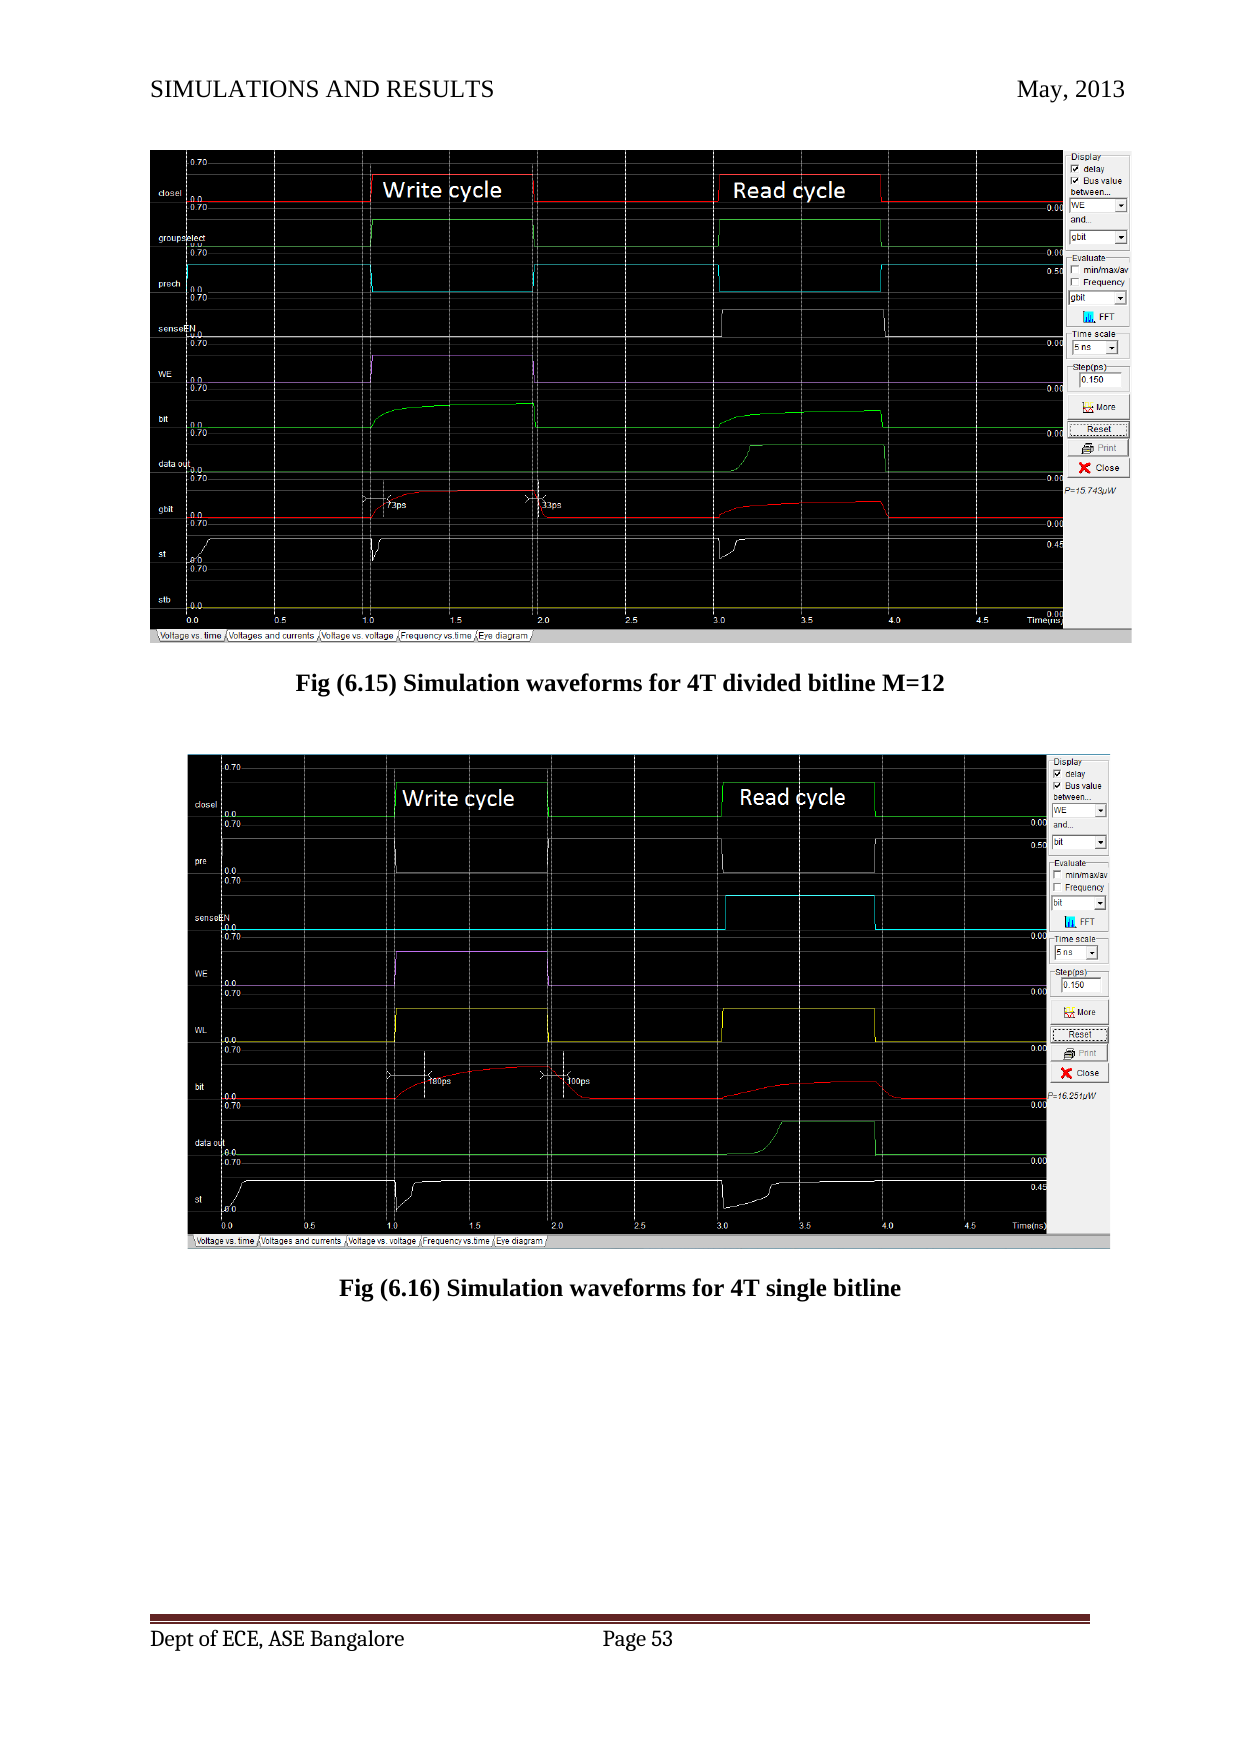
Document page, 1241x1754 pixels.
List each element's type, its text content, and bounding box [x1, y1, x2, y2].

picture [187, 754, 1111, 1249]
text Fig (6.15) Simulation waveforms for 4T divided bitline M=12 [150, 668, 1090, 697]
text Fig (6.16) Simulation waveforms for 4T single bitline [150, 1273, 1090, 1302]
picture [150, 150, 1132, 643]
